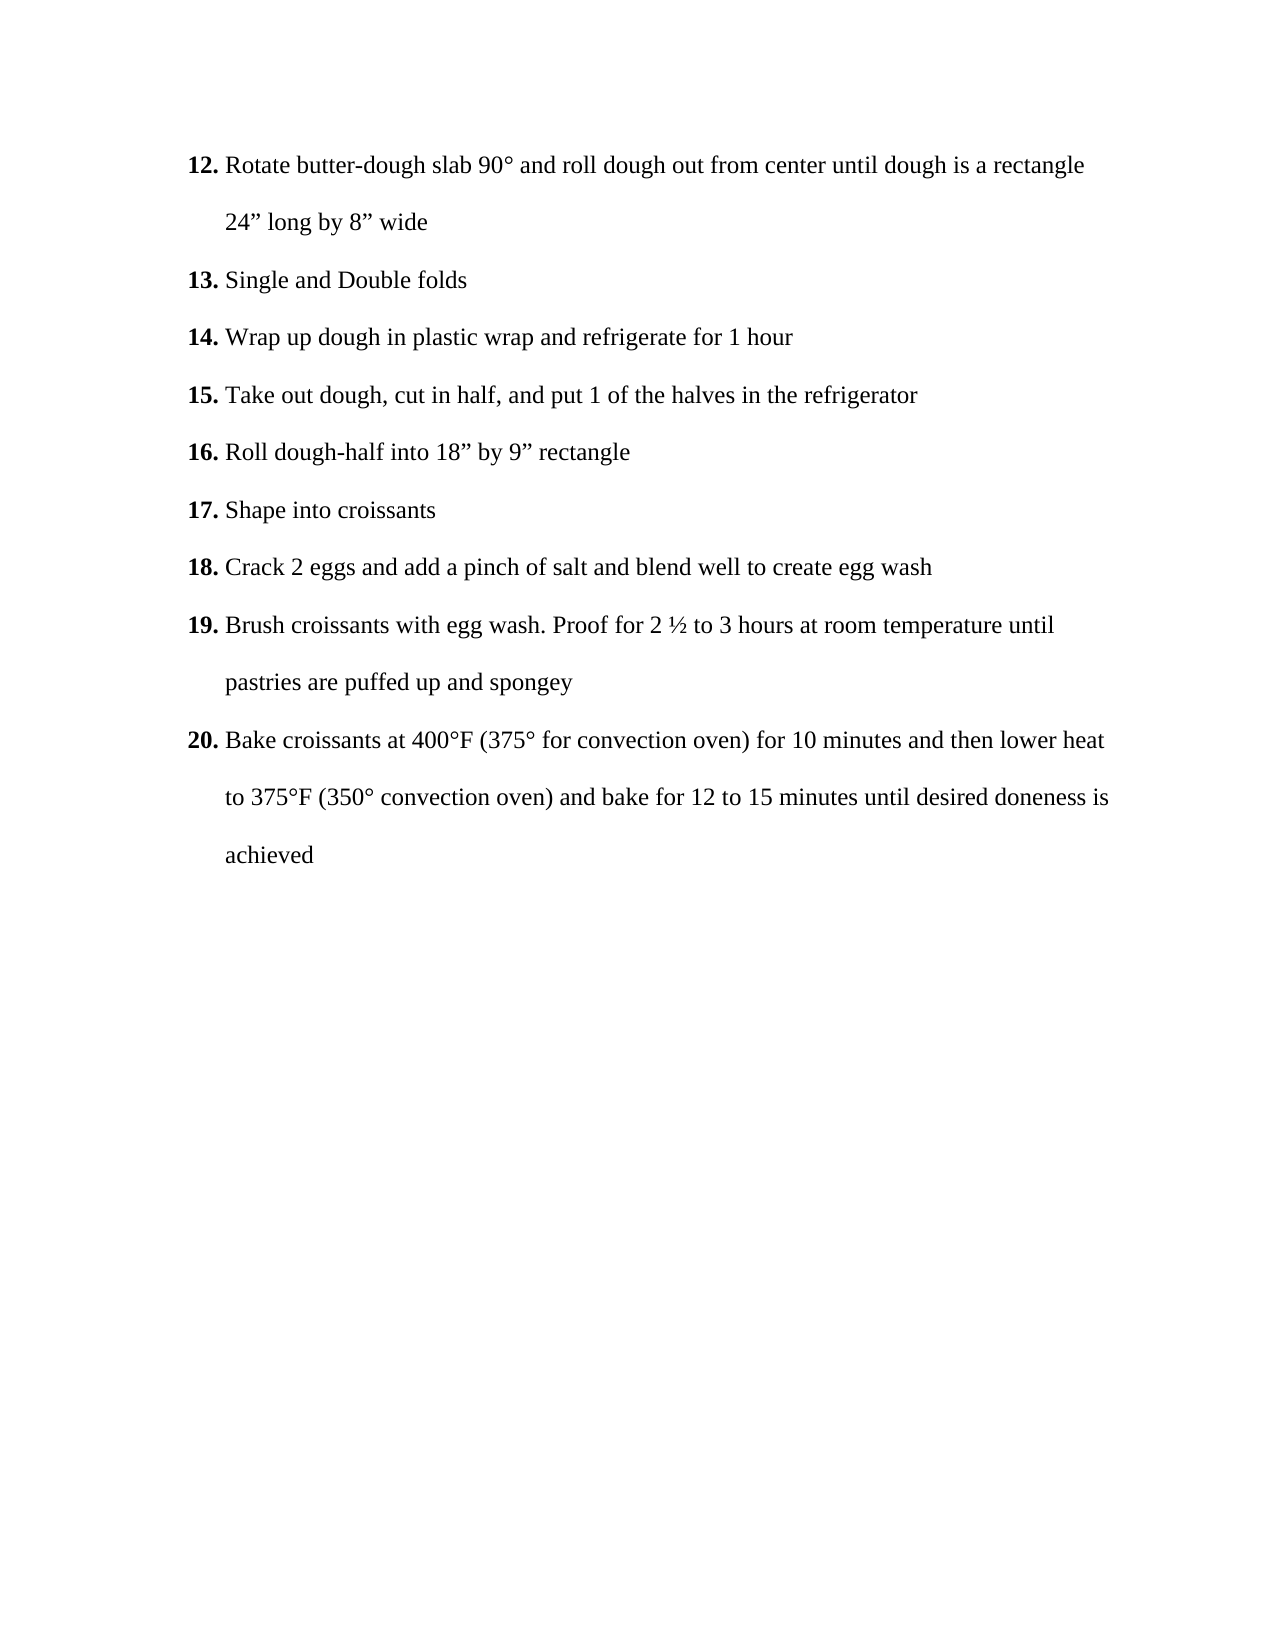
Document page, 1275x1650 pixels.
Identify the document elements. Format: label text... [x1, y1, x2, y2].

list Rotate butter-dough slab 90° and roll dough out from center until dough is a rectangle 24” long by 8” wide [187, 150, 1125, 236]
list Bake croissants at 400°F (375° for convection oven) for 10 minutes and then lower heat to 375°F (350° convection oven) and bake for 12 to 15 minutes until desired doneness is achieved [187, 725, 1125, 869]
list Brush croissants with egg wash. Proof for 2 ½ to 3 hours at room temperature until pastries are puffed up and spongey [187, 610, 1125, 696]
list Take out dough, cut in half, and put 1 of the halves in the refrigerator [187, 380, 1125, 409]
list Roll dough-half into 18” by 9” rectangle [187, 437, 1125, 466]
list Shape into croissants [187, 495, 1125, 524]
list Wrap up dough in plastic wrap and refrigerate for 1 hour [187, 322, 1125, 351]
list Crack 2 eggs and add a pinch of salt and blend well to create egg wash [187, 552, 1125, 581]
list Single and Double folds [187, 265, 1125, 294]
